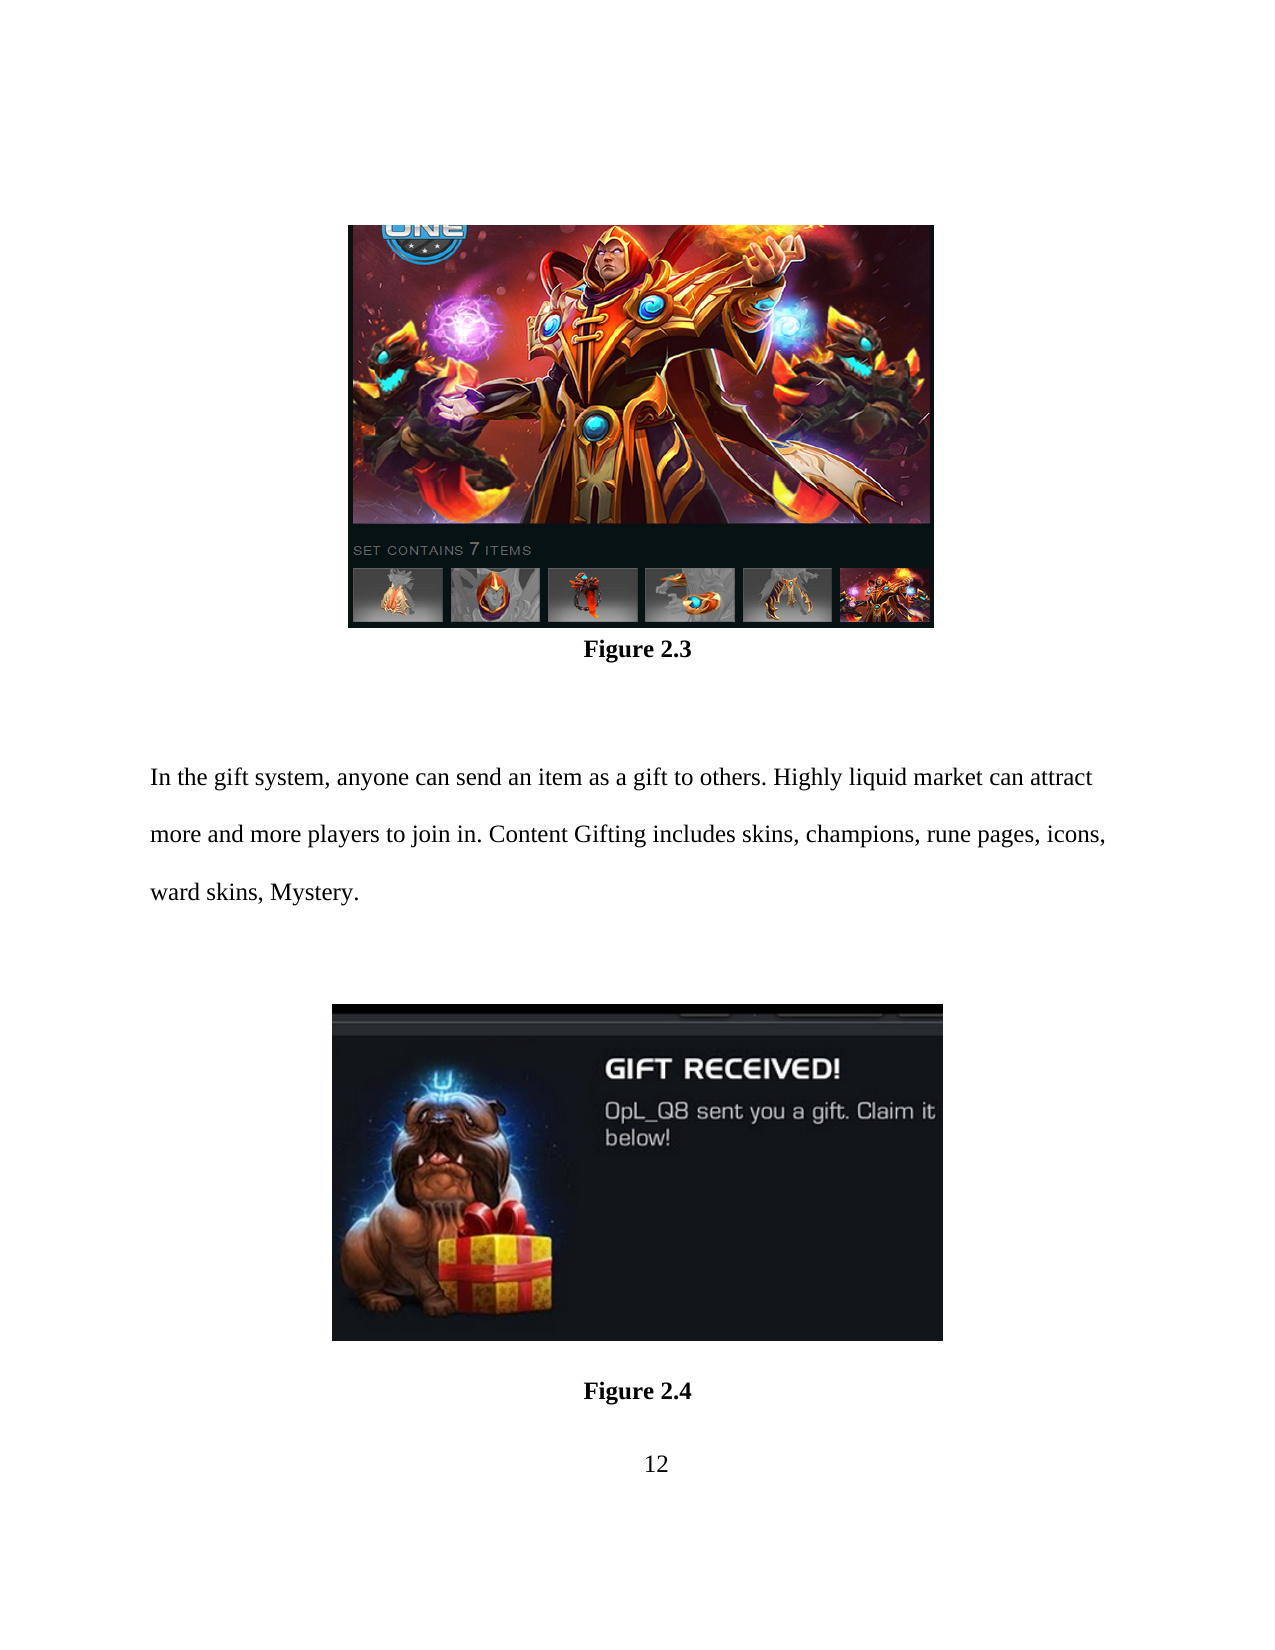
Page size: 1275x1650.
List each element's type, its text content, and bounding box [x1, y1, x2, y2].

text Figure 2.4 [150, 1376, 1125, 1405]
text In the gift system, anyone can send an item as a gift to others. Highly liquid market can attract more and more players to join in. Content Gifting includes skins, champions, rune pages, icons, ward skins, Mystery. [150, 762, 1125, 905]
picture [348, 225, 934, 628]
picture [332, 1004, 943, 1341]
text Figure 2.3 [150, 634, 1125, 663]
